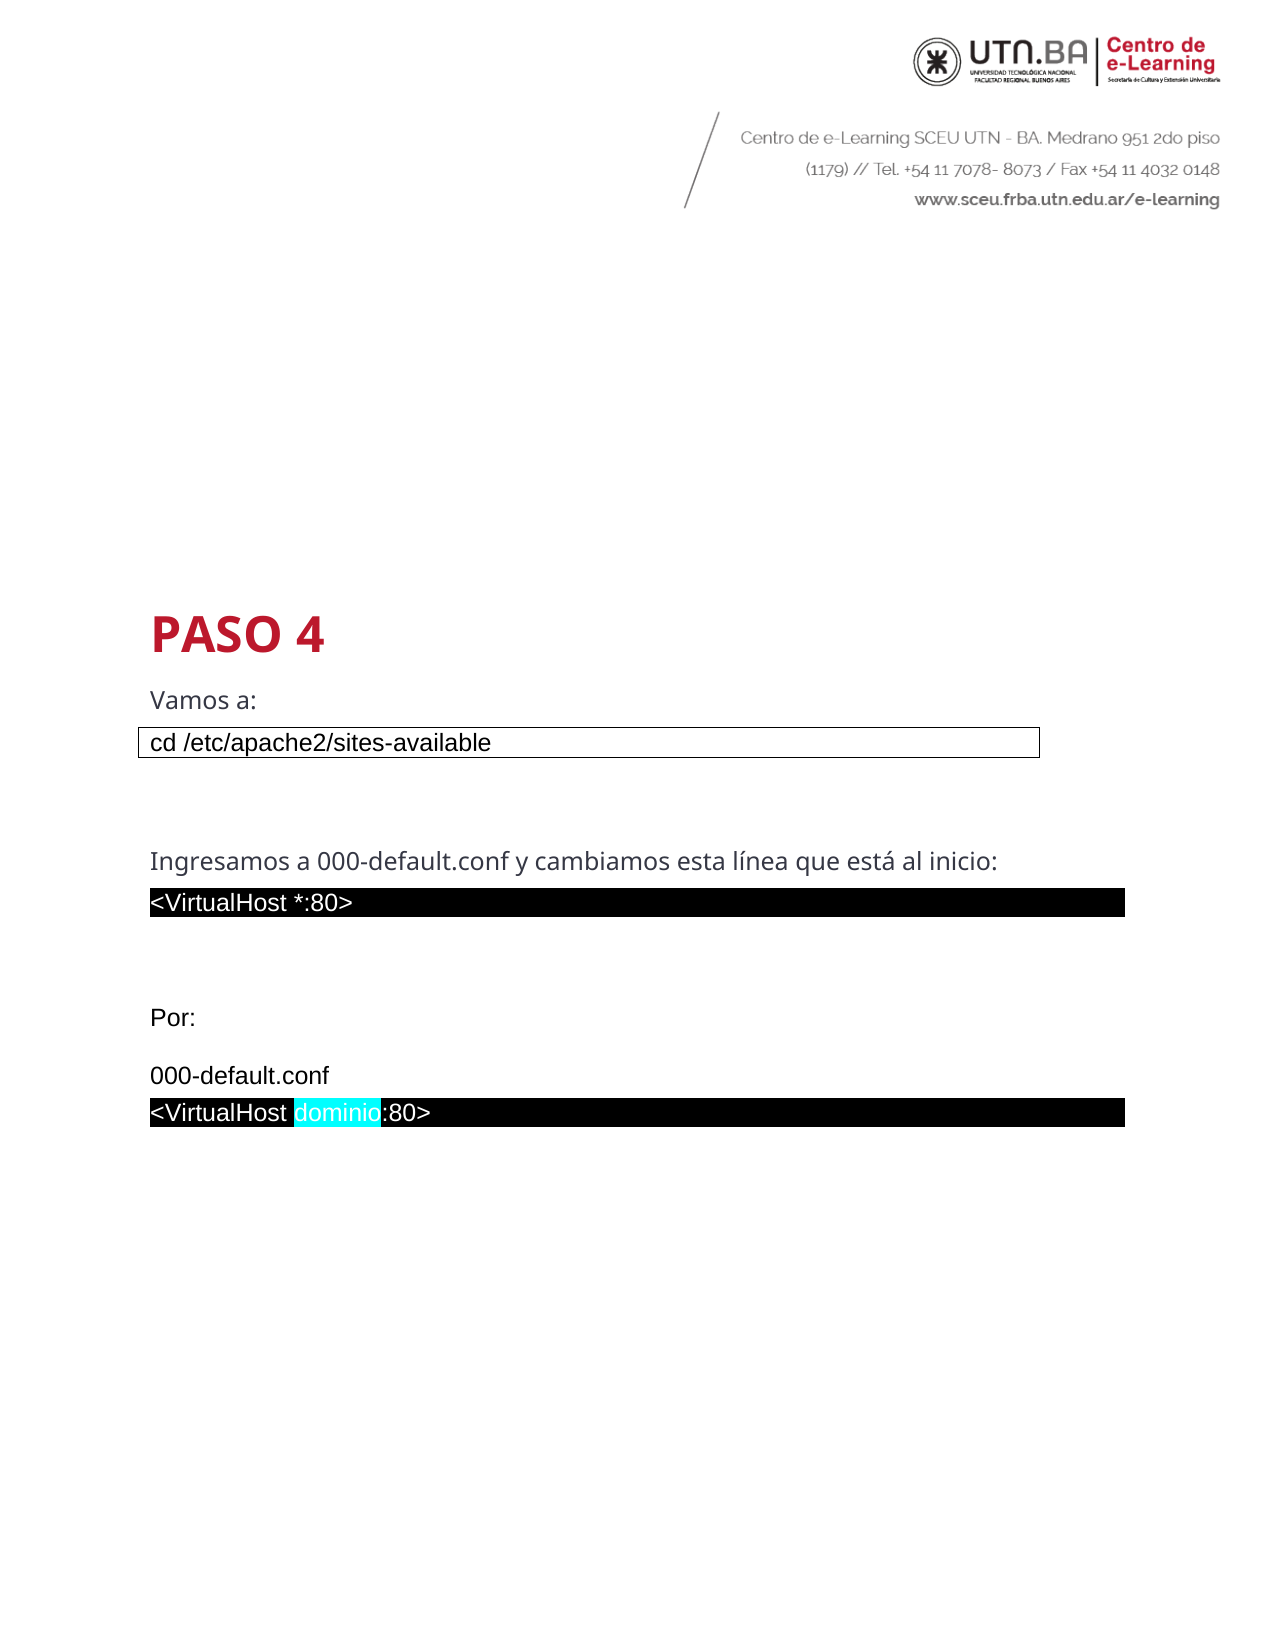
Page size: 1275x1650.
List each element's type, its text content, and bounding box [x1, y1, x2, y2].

text <VirtualHost dominio:80> [150, 1098, 294, 1127]
subtitle PASO 4 [150, 615, 1125, 662]
table_header cd /etc/apache2/sites-available [139, 728, 1039, 757]
text Vamos a: [150, 683, 1125, 717]
picture [0, 7, 1274, 225]
text Ingresamos a 000-default.conf y cambiamos esta línea que está al inicio: [150, 844, 1125, 878]
text Por: [150, 1003, 1125, 1031]
text <VirtualHost dominio:80> [381, 1098, 1125, 1127]
text 000-default.conf [150, 1061, 1125, 1089]
text <VirtualHost *:80> [150, 888, 1125, 917]
